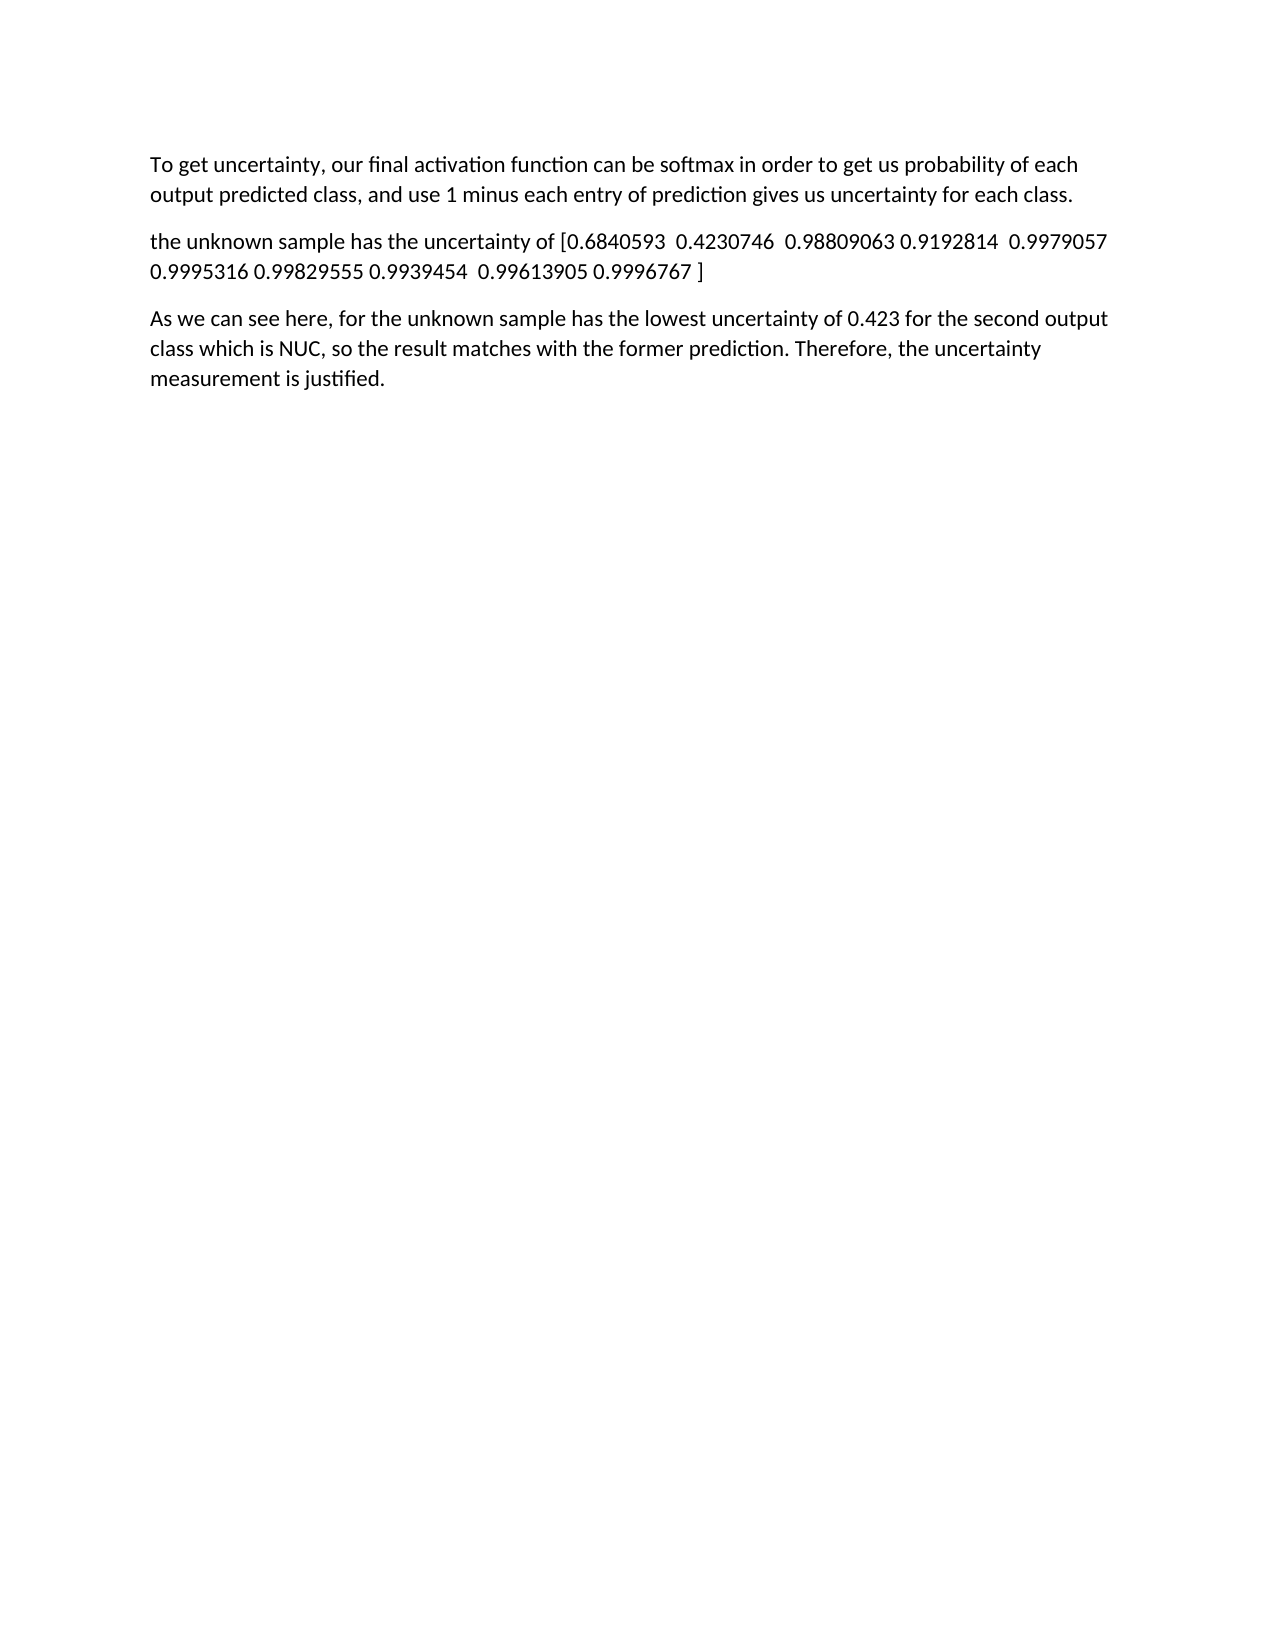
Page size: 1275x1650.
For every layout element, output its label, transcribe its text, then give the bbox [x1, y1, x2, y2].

text To get uncertainty, our final activation function can be softmax in order to get us probability of each output predicted class, and use 1 minus each entry of prediction gives us uncertainty for each class. [150, 150, 1125, 208]
text the unknown sample has the uncertainty of [0.6840593 0.4230746 0.98809063 0.9192814 0.9979057 0.9995316 0.99829555 0.9939454 0.99613905 0.9996767 ] [150, 227, 1125, 285]
text As we can see here, for the unknown sample has the lowest uncertainty of 0.423 for the second output class which is NUC, so the result matches with the former prediction. Therefore, the uncertainty measurement is justified. [150, 304, 1125, 393]
